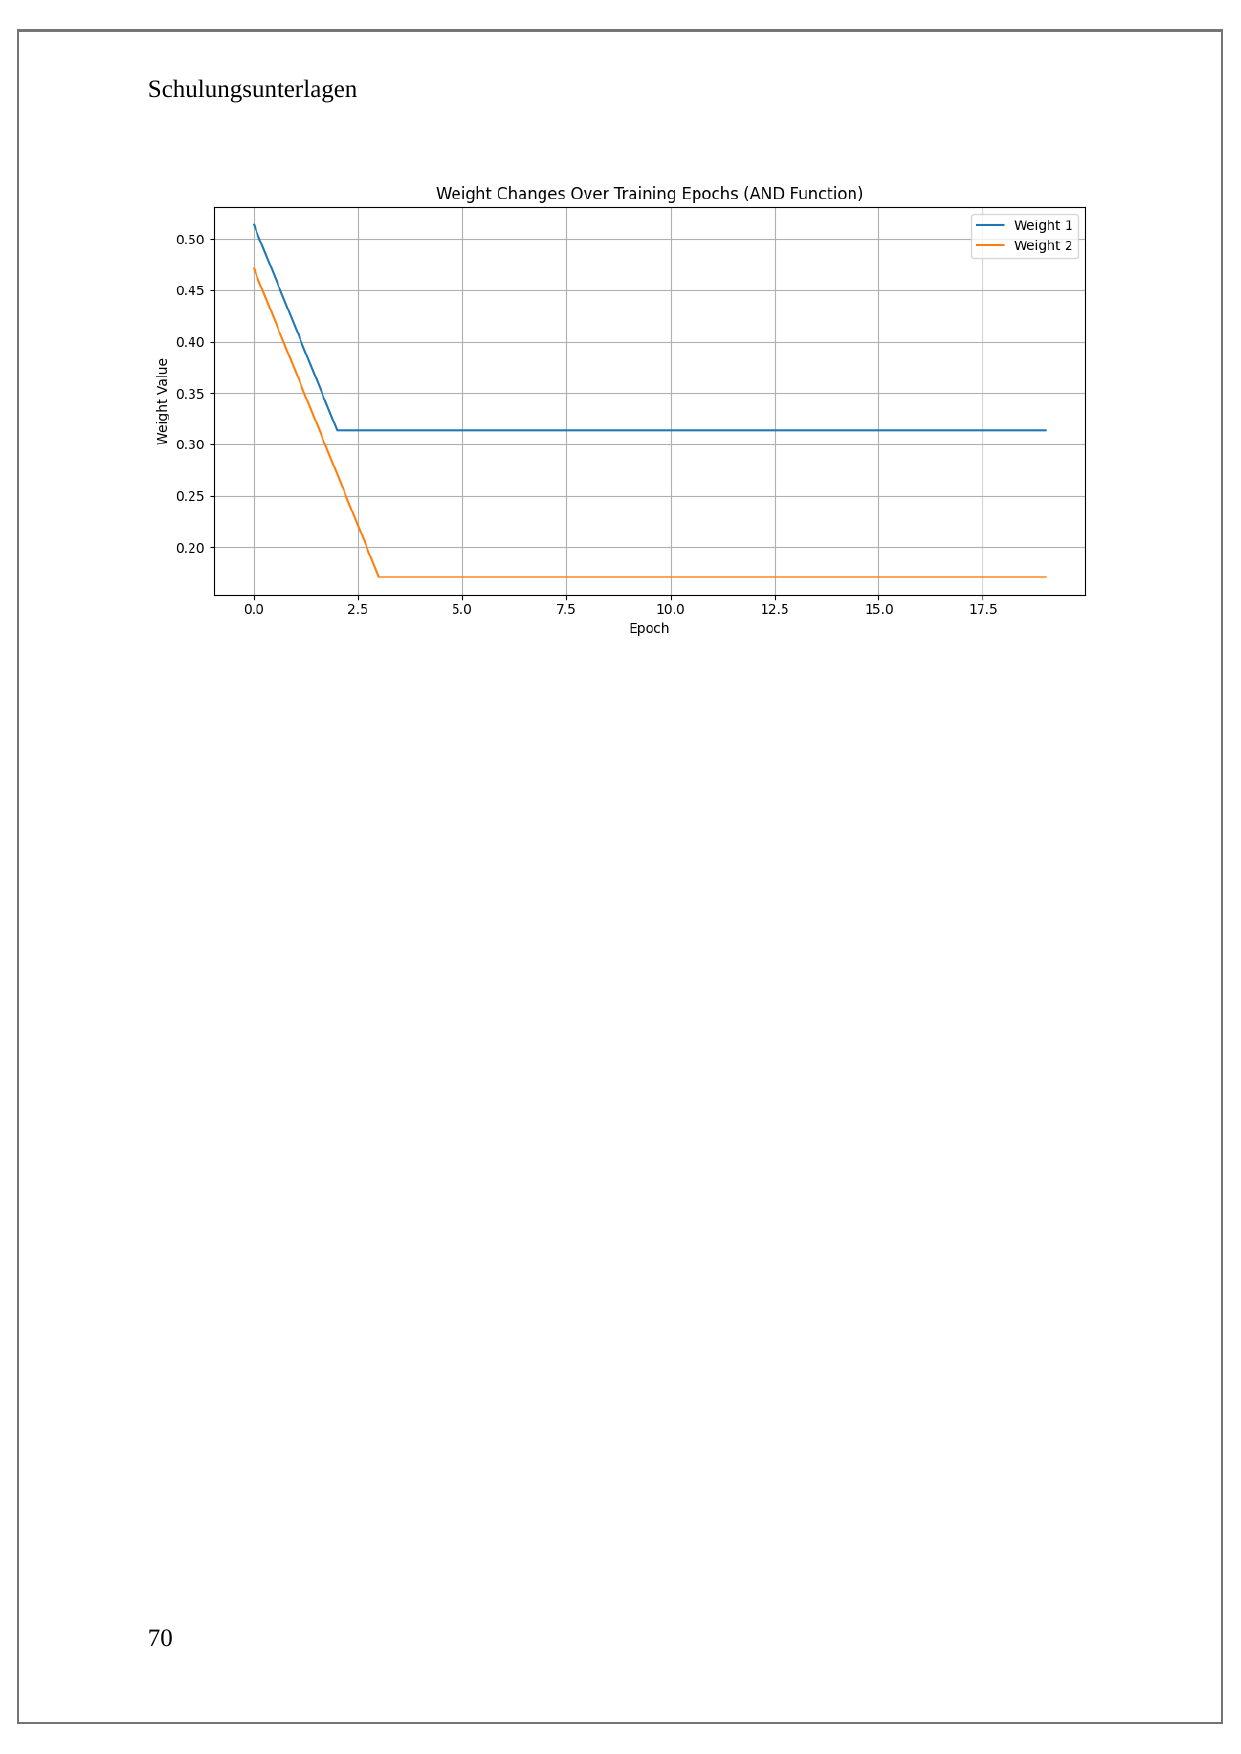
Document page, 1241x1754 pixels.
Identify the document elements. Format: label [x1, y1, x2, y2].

picture [147, 176, 1093, 645]
